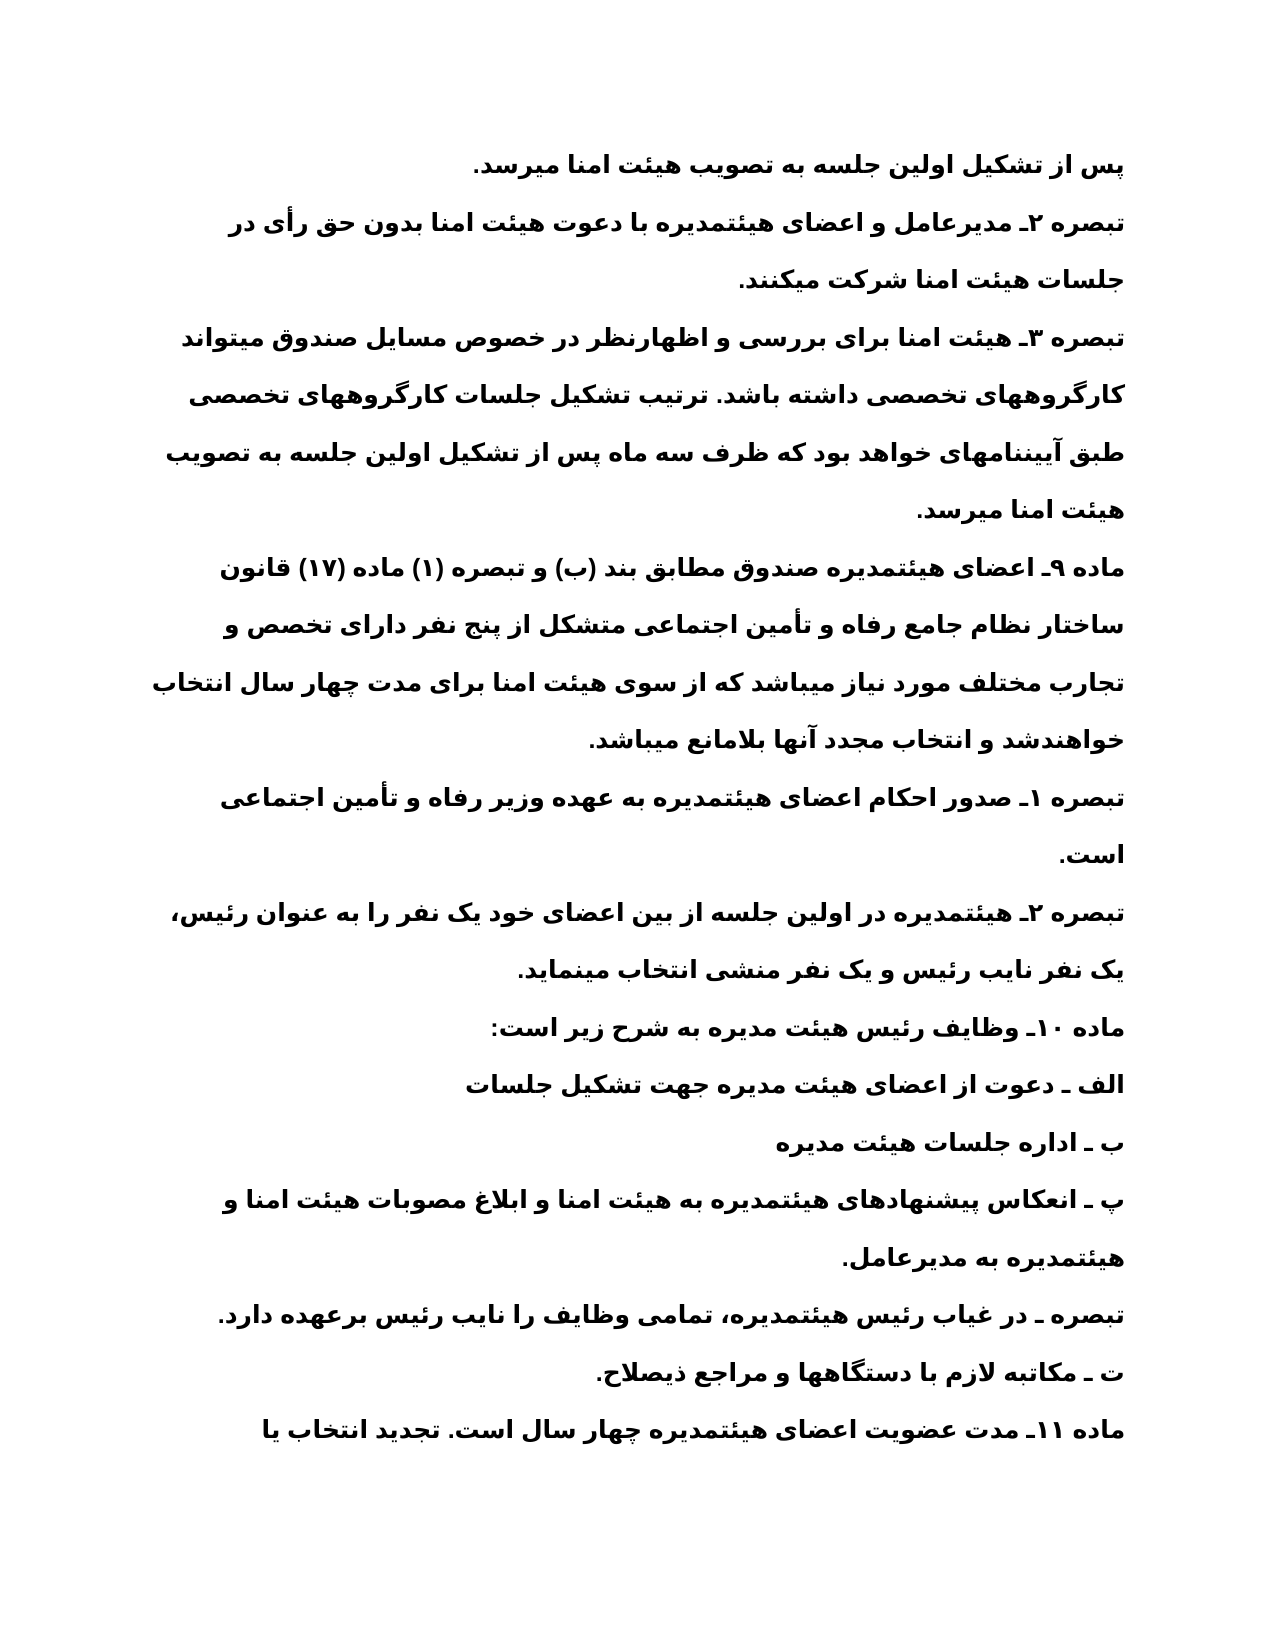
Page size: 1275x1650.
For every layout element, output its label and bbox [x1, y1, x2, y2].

text [150, 150, 1125, 1444]
